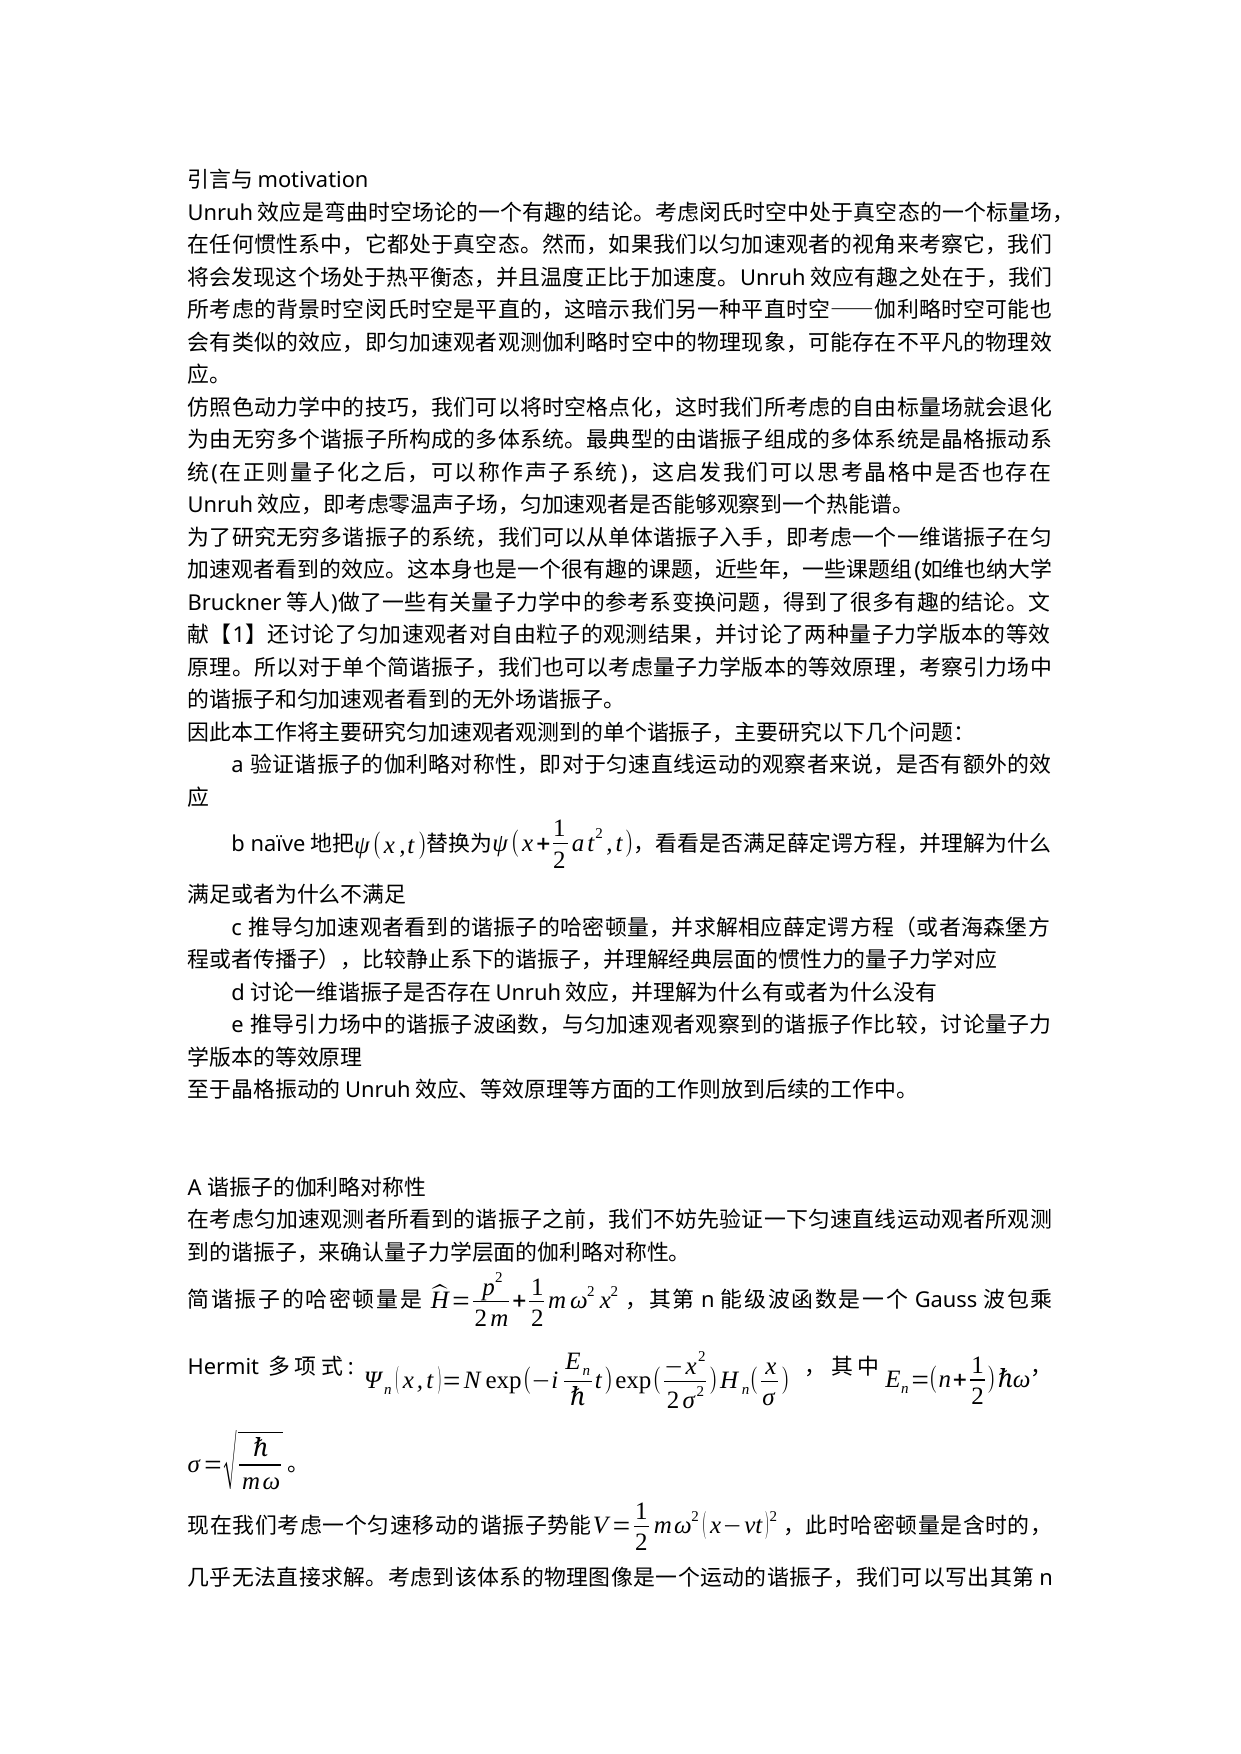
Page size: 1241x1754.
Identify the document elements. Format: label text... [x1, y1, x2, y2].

text 为了研究无穷多谐振子的系统，我们可以从单体谐振子入手，即考虑一个一维谐振子在匀加速观者看到的效应。这本身也是一个很有趣的课题，近些年，一些课题组(如维也纳大学Bruckner等人)做了一些有关量子力学中的参考系变换问题，得到了很多有趣的结论。文献【1】还讨论了匀加速观者对自由粒子的观测结果，并讨论了两种量子力学版本的等效原理。所以对于单个简谐振子，我们也可以考虑量子力学版本的等效原理，考察引力场中的谐振子和匀加速观者看到的无外场谐振子。 [187, 519, 1053, 714]
text A 谐振子的伽利略对称性 [187, 1169, 1053, 1202]
text a 验证谐振子的伽利略对称性，即对于匀速直线运动的观察者来说，是否有额外的效应 [187, 747, 1053, 812]
text c 推导匀加速观者看到的谐振子的哈密顿量，并求解相应薛定谔方程（或者海森堡方程或者传播子），比较静止系下的谐振子，并理解经典层面的惯性力的量子力学对应 [187, 909, 1053, 974]
text 简谐振子的哈密顿量是 ，其第n能级波函数是一个Gauss波包乘Hermit多项式: ，其中， 。 [187, 1267, 1053, 1494]
text Unruh效应是弯曲时空场论的一个有趣的结论。考虑闵氏时空中处于真空态的一个标量场，在任何惯性系中，它都处于真空态。然而，如果我们以匀加速观者的视角来考察它，我们将会发现这个场处于热平衡态，并且温度正比于加速度。Unruh效应有趣之处在于，我们所考虑的背景时空闵氏时空是平直的，这暗示我们另一种平直时空——伽利略时空可能也会有类似的效应，即匀加速观者观测伽利略时空中的物理现象，可能存在不平凡的物理效应。 [187, 194, 1053, 389]
text 在考虑匀加速观测者所看到的谐振子之前，我们不妨先验证一下匀速直线运动观者所观测到的谐振子，来确认量子力学层面的伽利略对称性。 [187, 1202, 1053, 1267]
text 引言与motivation [187, 162, 1053, 194]
text e 推导引力场中的谐振子波函数，与匀加速观者观察到的谐振子作比较，讨论量子力学版本的等效原理 [187, 1007, 1053, 1072]
text 至于晶格振动的Unruh效应、等效原理等方面的工作则放到后续的工作中。 [187, 1072, 1053, 1104]
text 仿照色动力学中的技巧，我们可以将时空格点化，这时我们所考虑的自由标量场就会退化为由无穷多个谐振子所构成的多体系统。最典型的由谐振子组成的多体系统是晶格振动系统(在正则量子化之后，可以称作声子系统)，这启发我们可以思考晶格中是否也存在Unruh效应，即考虑零温声子场，匀加速观者是否能够观察到一个热能谱。 [187, 389, 1053, 519]
text d 讨论一维谐振子是否存在Unruh效应，并理解为什么有或者为什么没有 [187, 974, 1053, 1007]
text b naïve地把替换为，看看是否满足薛定谔方程，并理解为什么满足或者为什么不满足 [187, 812, 1053, 909]
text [187, 1494, 1053, 1592]
text 因此本工作将主要研究匀加速观者观测到的单个谐振子，主要研究以下几个问题： [187, 714, 1053, 747]
